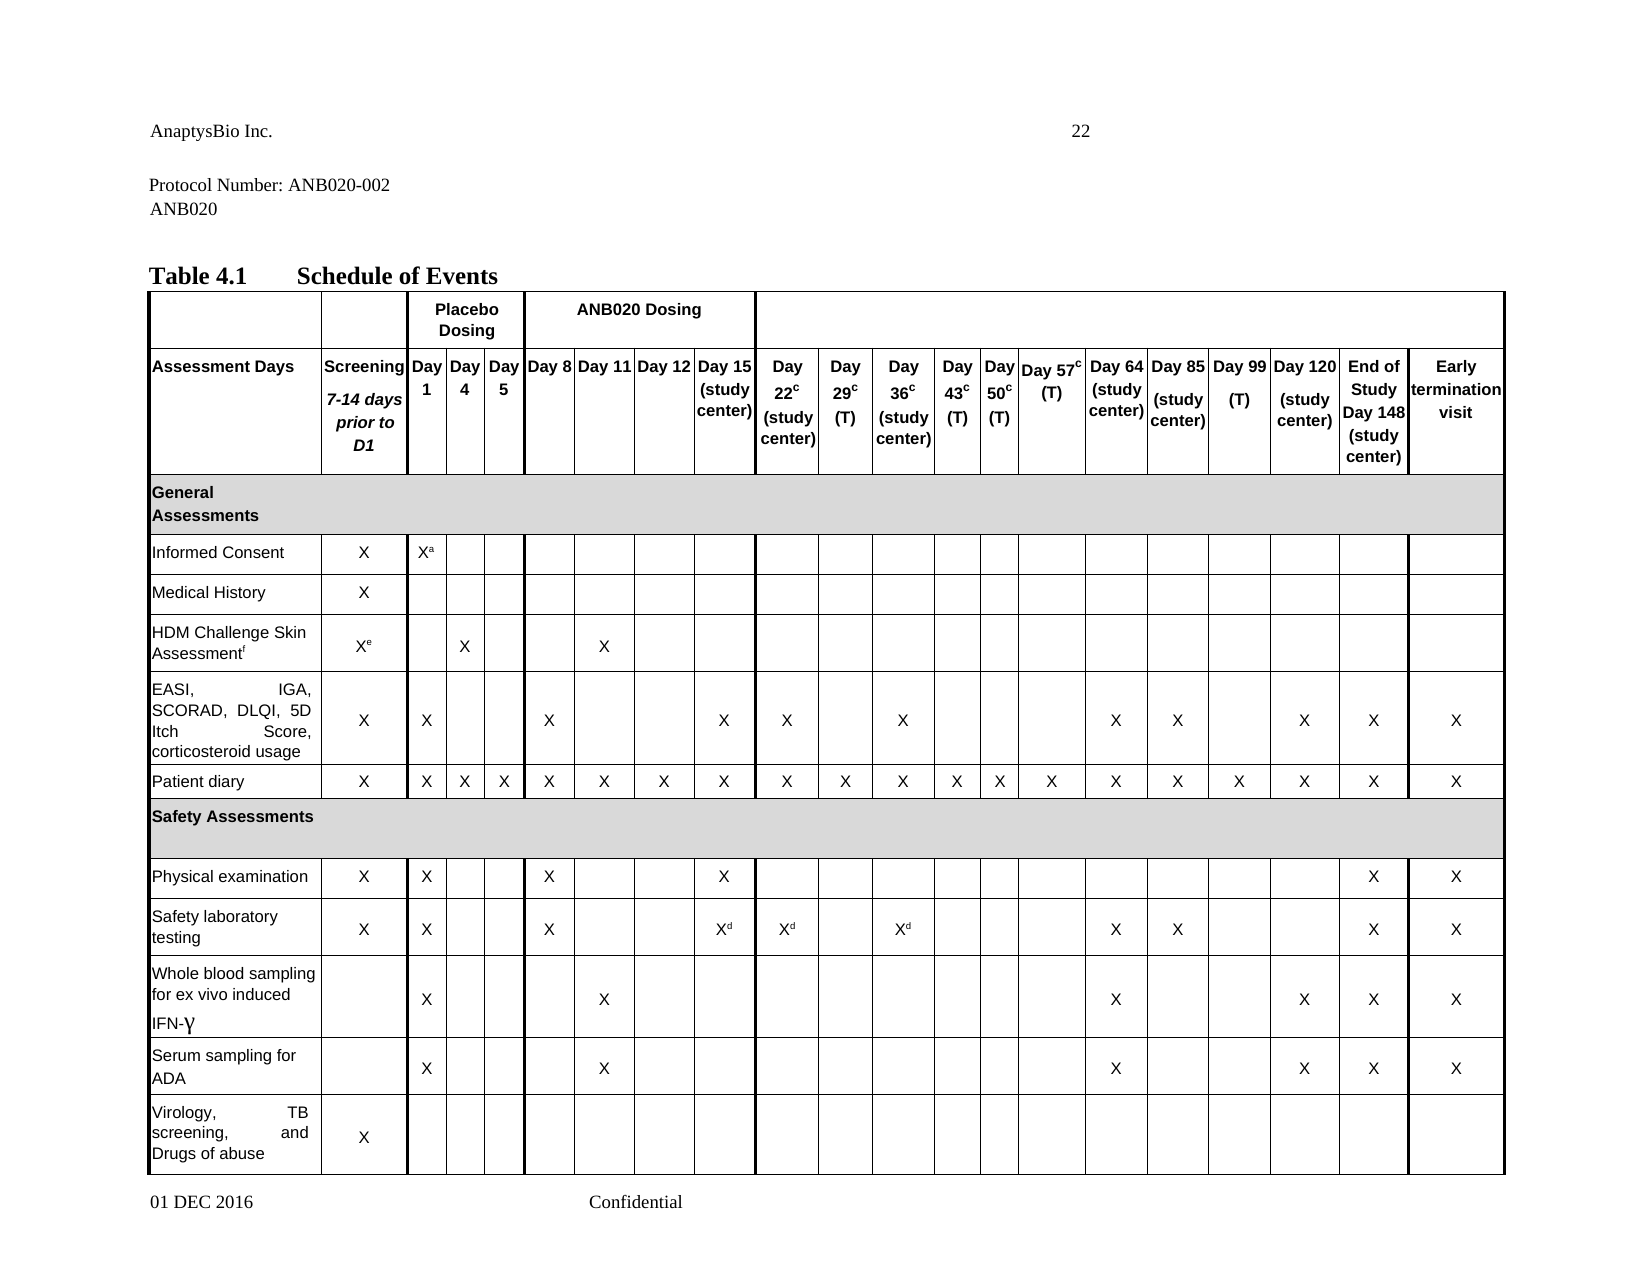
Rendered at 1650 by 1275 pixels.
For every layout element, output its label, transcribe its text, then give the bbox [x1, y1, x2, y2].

table_cell [981, 672, 1018, 763]
table_cell Informed Consent [151, 535, 321, 574]
table_cell [695, 1038, 754, 1094]
table_cell X [1019, 765, 1085, 798]
table_cell Assessment Days [151, 349, 321, 474]
table_cell [873, 475, 934, 534]
table_cell [1019, 1095, 1085, 1174]
table_cell [322, 956, 406, 1037]
table_cell [575, 535, 634, 574]
table_cell [635, 859, 694, 898]
table_cell X [1148, 899, 1208, 955]
table_cell [757, 859, 818, 898]
table_cell X [695, 672, 754, 763]
table_cell [1209, 575, 1270, 614]
table_cell [575, 672, 634, 763]
table_cell Screening 7-14 days prior to D1 [322, 349, 406, 474]
table_cell [575, 859, 634, 898]
table_cell [1209, 672, 1270, 763]
table_cell [819, 615, 872, 671]
table_header [322, 292, 406, 348]
table_cell [409, 575, 446, 614]
table_cell [1086, 859, 1147, 898]
table_cell X [1340, 859, 1407, 898]
table_cell X [447, 615, 484, 671]
table_cell [485, 1038, 523, 1094]
table_cell Day 5 [485, 349, 523, 474]
table_cell X [1340, 672, 1407, 763]
table_cell [635, 672, 694, 763]
table_cell X [526, 899, 574, 955]
table_cell X [575, 1038, 634, 1094]
table_cell X [409, 672, 446, 763]
table_cell Medical History [151, 575, 321, 614]
table_cell [447, 956, 484, 1037]
table_cell HDM Challenge Skin Assessmentf [151, 615, 321, 671]
table_cell [526, 1095, 574, 1174]
table_cell X [1271, 956, 1339, 1037]
table_cell X [1340, 956, 1407, 1037]
table_cell Serum sampling for ADA [151, 1038, 321, 1094]
table_cell [1209, 956, 1270, 1037]
table_cell [1340, 1095, 1407, 1174]
table_cell General Assessments [151, 475, 321, 534]
table_cell [935, 956, 980, 1037]
table_cell [757, 1038, 818, 1094]
table_cell [1148, 615, 1208, 671]
table_cell X [1271, 1038, 1339, 1094]
table_cell [1148, 859, 1208, 898]
table_cell [485, 615, 523, 671]
table_cell X [1410, 859, 1503, 898]
table_cell [1148, 535, 1208, 574]
table_cell [935, 899, 980, 955]
table_cell [819, 956, 872, 1037]
table_cell X [1209, 765, 1270, 798]
table_cell [981, 535, 1018, 574]
table_cell X [526, 859, 574, 898]
table_cell X [695, 765, 754, 798]
table_cell Physical examination [151, 859, 321, 898]
table_cell X [1410, 765, 1503, 798]
table_cell [447, 672, 484, 763]
table_cell [1019, 1038, 1085, 1094]
subtitle Table 4.1 Schedule of Events [148, 261, 1500, 289]
table_cell X [695, 859, 754, 898]
table_cell [485, 535, 523, 574]
table_cell [819, 475, 873, 534]
table_cell [819, 672, 872, 763]
table_cell X [1340, 899, 1407, 955]
table_cell X [322, 765, 406, 798]
table_cell [1148, 956, 1208, 1037]
table_cell X [635, 765, 694, 798]
table_cell Day 12 [635, 349, 694, 474]
table_cell [1148, 575, 1208, 614]
table_cell [1271, 1095, 1339, 1174]
table_cell [575, 575, 634, 614]
table_cell [935, 535, 980, 574]
table_cell [1271, 575, 1339, 614]
table_cell [485, 1095, 523, 1174]
table_cell [1019, 672, 1085, 763]
table_cell Xe [322, 615, 406, 671]
table_cell [1340, 615, 1407, 671]
table_cell Day 120 (study center) [1271, 349, 1339, 474]
table_cell End of Study Day 148 (study center) [1340, 349, 1407, 474]
table_cell X [575, 956, 634, 1037]
table_cell [575, 1095, 634, 1174]
table_cell [935, 672, 980, 763]
table_cell X [322, 1095, 406, 1174]
table_cell X [409, 1038, 446, 1094]
table_cell Day 15 (study center) [695, 349, 754, 474]
table_cell [757, 575, 818, 614]
table_cell Day 36c (study center) [873, 349, 934, 474]
table_cell X [1086, 765, 1147, 798]
table_cell Safety laboratory testing [151, 899, 321, 955]
table_cell X [1271, 765, 1339, 798]
table_cell X [819, 765, 872, 798]
table_cell [321, 799, 819, 858]
table_cell [447, 1095, 484, 1174]
table_cell [1019, 956, 1085, 1037]
table_cell [1209, 1038, 1270, 1094]
table_cell [981, 899, 1018, 955]
table_cell X [575, 765, 634, 798]
table_cell [873, 535, 934, 574]
table_cell [321, 475, 819, 534]
table_cell [409, 1095, 446, 1174]
table_header Placebo Dosing [409, 292, 523, 348]
table_cell Xd [757, 899, 818, 955]
table_cell [635, 575, 694, 614]
table_cell X [526, 672, 574, 763]
table_cell [873, 575, 934, 614]
table_cell [322, 1038, 406, 1094]
table_cell X [757, 765, 818, 798]
table_cell X [409, 765, 446, 798]
table_cell X [447, 765, 484, 798]
table_cell [526, 1038, 574, 1094]
table_cell Day 50c (T) [981, 349, 1018, 474]
table_cell [447, 859, 484, 898]
table_cell Day 43c (T) [935, 349, 980, 474]
table_cell [819, 899, 872, 955]
table_cell [981, 859, 1018, 898]
table_cell [695, 1095, 754, 1174]
table_cell [757, 535, 818, 574]
table_cell Day 8 [526, 349, 574, 474]
table_cell Day 22c (study center) [757, 349, 818, 474]
table_cell [873, 799, 934, 858]
table_cell [485, 859, 523, 898]
table_cell [1148, 1095, 1208, 1174]
table_cell [935, 575, 980, 614]
table_cell [873, 859, 934, 898]
table_cell X [1086, 899, 1147, 955]
table_cell [526, 956, 574, 1037]
table_cell X [873, 672, 934, 763]
table_cell Xa [409, 535, 446, 574]
table_cell [635, 899, 694, 955]
table_cell [1271, 859, 1339, 898]
table_cell [935, 859, 980, 898]
table_cell [935, 1095, 980, 1174]
table_cell [1271, 535, 1339, 574]
table_cell [1086, 1095, 1147, 1174]
table_cell [1019, 575, 1085, 614]
table_cell X [1086, 672, 1147, 763]
table_cell [1410, 575, 1503, 614]
table_cell [819, 1038, 872, 1094]
table_cell [935, 615, 980, 671]
table_cell [819, 799, 873, 858]
table_cell [1410, 1095, 1503, 1174]
table_cell X [1148, 672, 1208, 763]
table_cell [447, 575, 484, 614]
table_cell [1410, 615, 1503, 671]
table_header [873, 292, 934, 348]
table_cell [635, 535, 694, 574]
table_cell [695, 615, 754, 671]
table_cell [526, 615, 574, 671]
table_cell X [409, 899, 446, 955]
table_cell Day 1 [409, 349, 446, 474]
table_cell X [322, 859, 406, 898]
table_cell [757, 1095, 818, 1174]
table_cell [1410, 535, 1503, 574]
table_cell [485, 575, 523, 614]
table_cell X [1410, 899, 1503, 955]
table_cell [981, 575, 1018, 614]
table_cell [873, 615, 934, 671]
table_cell [695, 535, 754, 574]
table_cell [635, 1095, 694, 1174]
table_cell [1086, 575, 1147, 614]
table_cell [873, 1038, 934, 1094]
table_cell [575, 899, 634, 955]
table_cell X [485, 765, 523, 798]
table_cell X [873, 765, 934, 798]
table_header [819, 292, 873, 348]
table_cell [1209, 615, 1270, 671]
table_cell [1019, 899, 1085, 955]
table_cell X [322, 672, 406, 763]
table_cell X [1410, 672, 1503, 763]
text Protocol Number: ANB020-002 ANB020 [148, 174, 459, 219]
table_cell X [981, 765, 1018, 798]
table_cell Xd [695, 899, 754, 955]
table_cell X [526, 765, 574, 798]
table_cell X [935, 765, 980, 798]
table_cell [819, 575, 872, 614]
table_header [934, 292, 1503, 348]
table_cell X [1086, 956, 1147, 1037]
table_cell [1340, 575, 1407, 614]
table_cell [981, 956, 1018, 1037]
table_cell [526, 575, 574, 614]
table_cell Whole blood sampling for ex vivo induced IFN-γ [151, 956, 321, 1037]
table_cell [1019, 615, 1085, 671]
table_cell Early termination visit [1410, 349, 1503, 474]
table_cell X [1086, 1038, 1147, 1094]
table_cell [1209, 899, 1270, 955]
table_cell [635, 615, 694, 671]
table_cell Day 29c (T) [819, 349, 872, 474]
table_cell [819, 859, 872, 898]
table_cell [1148, 1038, 1208, 1094]
table_cell [447, 899, 484, 955]
table_cell X [1271, 672, 1339, 763]
table_cell [873, 1095, 934, 1174]
table_cell [447, 1038, 484, 1094]
table_header ANB020 Dosing [526, 292, 754, 348]
table_cell [485, 956, 523, 1037]
table_cell X [757, 672, 818, 763]
table_cell [409, 615, 446, 671]
table_cell [1271, 899, 1339, 955]
table_cell [1209, 1095, 1270, 1174]
table_cell [485, 899, 523, 955]
table_cell [1209, 859, 1270, 898]
table_cell [1086, 615, 1147, 671]
table_cell [1340, 535, 1407, 574]
table_cell Day 4 [447, 349, 484, 474]
table_cell [981, 1038, 1018, 1094]
table_cell [1019, 535, 1085, 574]
table_cell X [575, 615, 634, 671]
table_cell [695, 575, 754, 614]
table_cell [873, 956, 934, 1037]
table_cell [695, 956, 754, 1037]
table_cell [981, 615, 1018, 671]
table_cell [819, 535, 872, 574]
table_cell X [1340, 1038, 1407, 1094]
table_cell [485, 672, 523, 763]
table_cell [635, 956, 694, 1037]
table_cell [757, 956, 818, 1037]
table_cell Day 11 [575, 349, 634, 474]
table_cell Virology, TB screening, and Drugs of abuse [151, 1095, 321, 1174]
table_cell [934, 799, 1503, 858]
table_cell X [409, 956, 446, 1037]
table_cell Day 57c (T) [1019, 349, 1085, 474]
table_cell [635, 1038, 694, 1094]
table_cell [935, 1038, 980, 1094]
table_cell EASI, IGA, SCORAD, DLQI, 5D Itch Score, corticosteroid usage [151, 672, 321, 763]
table_cell X [1340, 765, 1407, 798]
table_cell [1271, 615, 1339, 671]
table_cell X [322, 535, 406, 574]
table_cell Day 85 (study center) [1148, 349, 1208, 474]
table_cell [1086, 535, 1147, 574]
table_cell [526, 535, 574, 574]
table_cell X [322, 575, 406, 614]
table_cell Day 99 (T) [1209, 349, 1270, 474]
table_header [151, 292, 321, 348]
table_cell Patient diary [151, 765, 321, 798]
table_cell [1019, 859, 1085, 898]
table_cell X [1410, 1038, 1503, 1094]
table_cell [819, 1095, 872, 1174]
table_cell Xd [873, 899, 934, 955]
table_cell X [322, 899, 406, 955]
table_cell [934, 475, 1503, 534]
table_cell [981, 1095, 1018, 1174]
table_header [757, 292, 819, 348]
table_cell Day 64 (study center) [1086, 349, 1147, 474]
table_cell X [1410, 956, 1503, 1037]
table_cell X [1148, 765, 1208, 798]
table_cell X [409, 859, 446, 898]
table_cell [1209, 535, 1270, 574]
table_cell Safety Assessments [151, 799, 321, 858]
table_cell [447, 535, 484, 574]
table_cell [757, 615, 818, 671]
